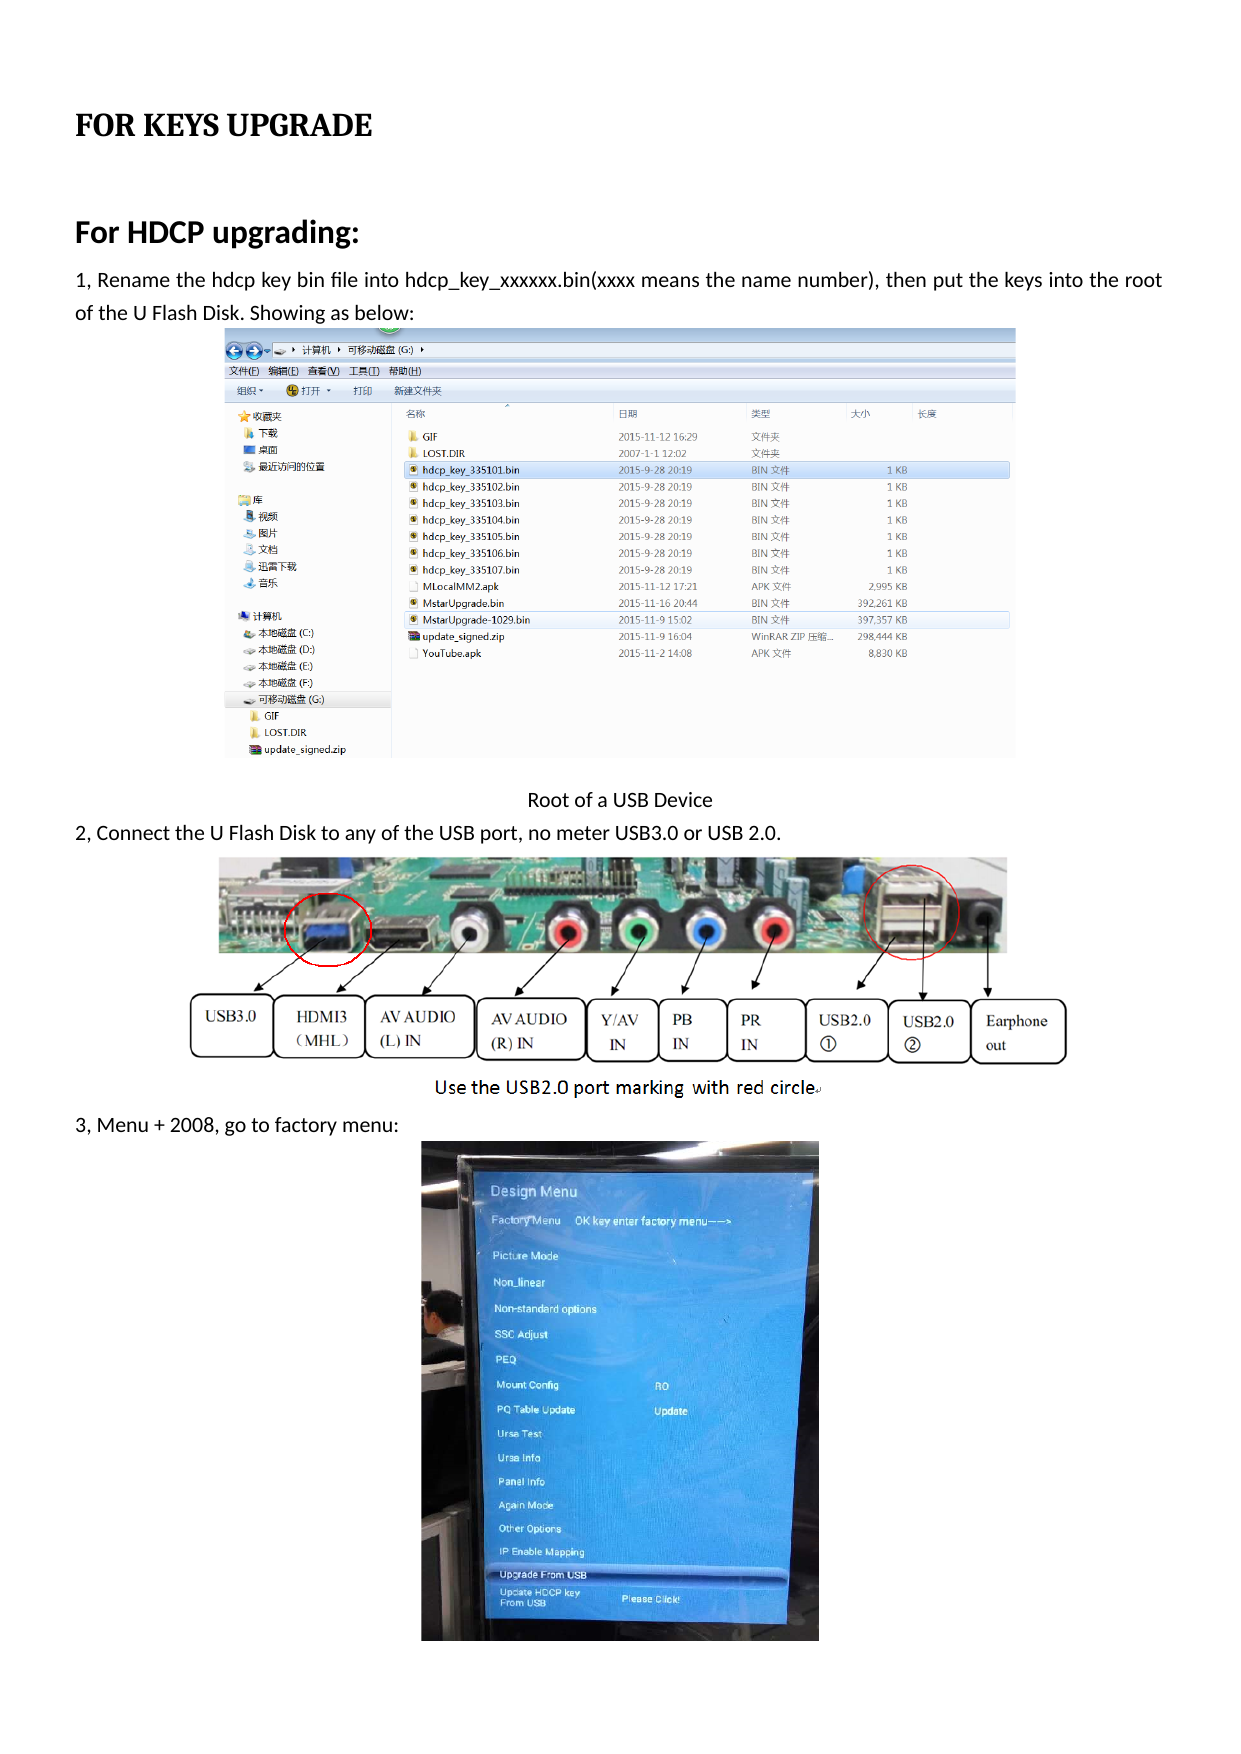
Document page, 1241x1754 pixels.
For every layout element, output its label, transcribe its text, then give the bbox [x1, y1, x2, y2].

subtitle For HDCP upgrading: [75, 199, 1165, 264]
picture [421, 1141, 819, 1641]
text Root of a USB Device [75, 784, 1165, 816]
text 2, Connect the U Flash Disk to any of the USB port, no meter USB3.0 or USB 2.0. [75, 816, 1165, 849]
text 1, Rename the hdcp key bin file into hdcp_key_xxxxxx.bin(xxxx means the name number), then put the keys into the root of the U Flash Disk. Showing as below: [75, 264, 1165, 329]
picture [224, 328, 1016, 758]
picture [169, 848, 1071, 1104]
subtitle FOR KEYS UPGRADE [75, 93, 1165, 158]
text 3, Menu + 2008, go to factory menu: [75, 1109, 1165, 1141]
